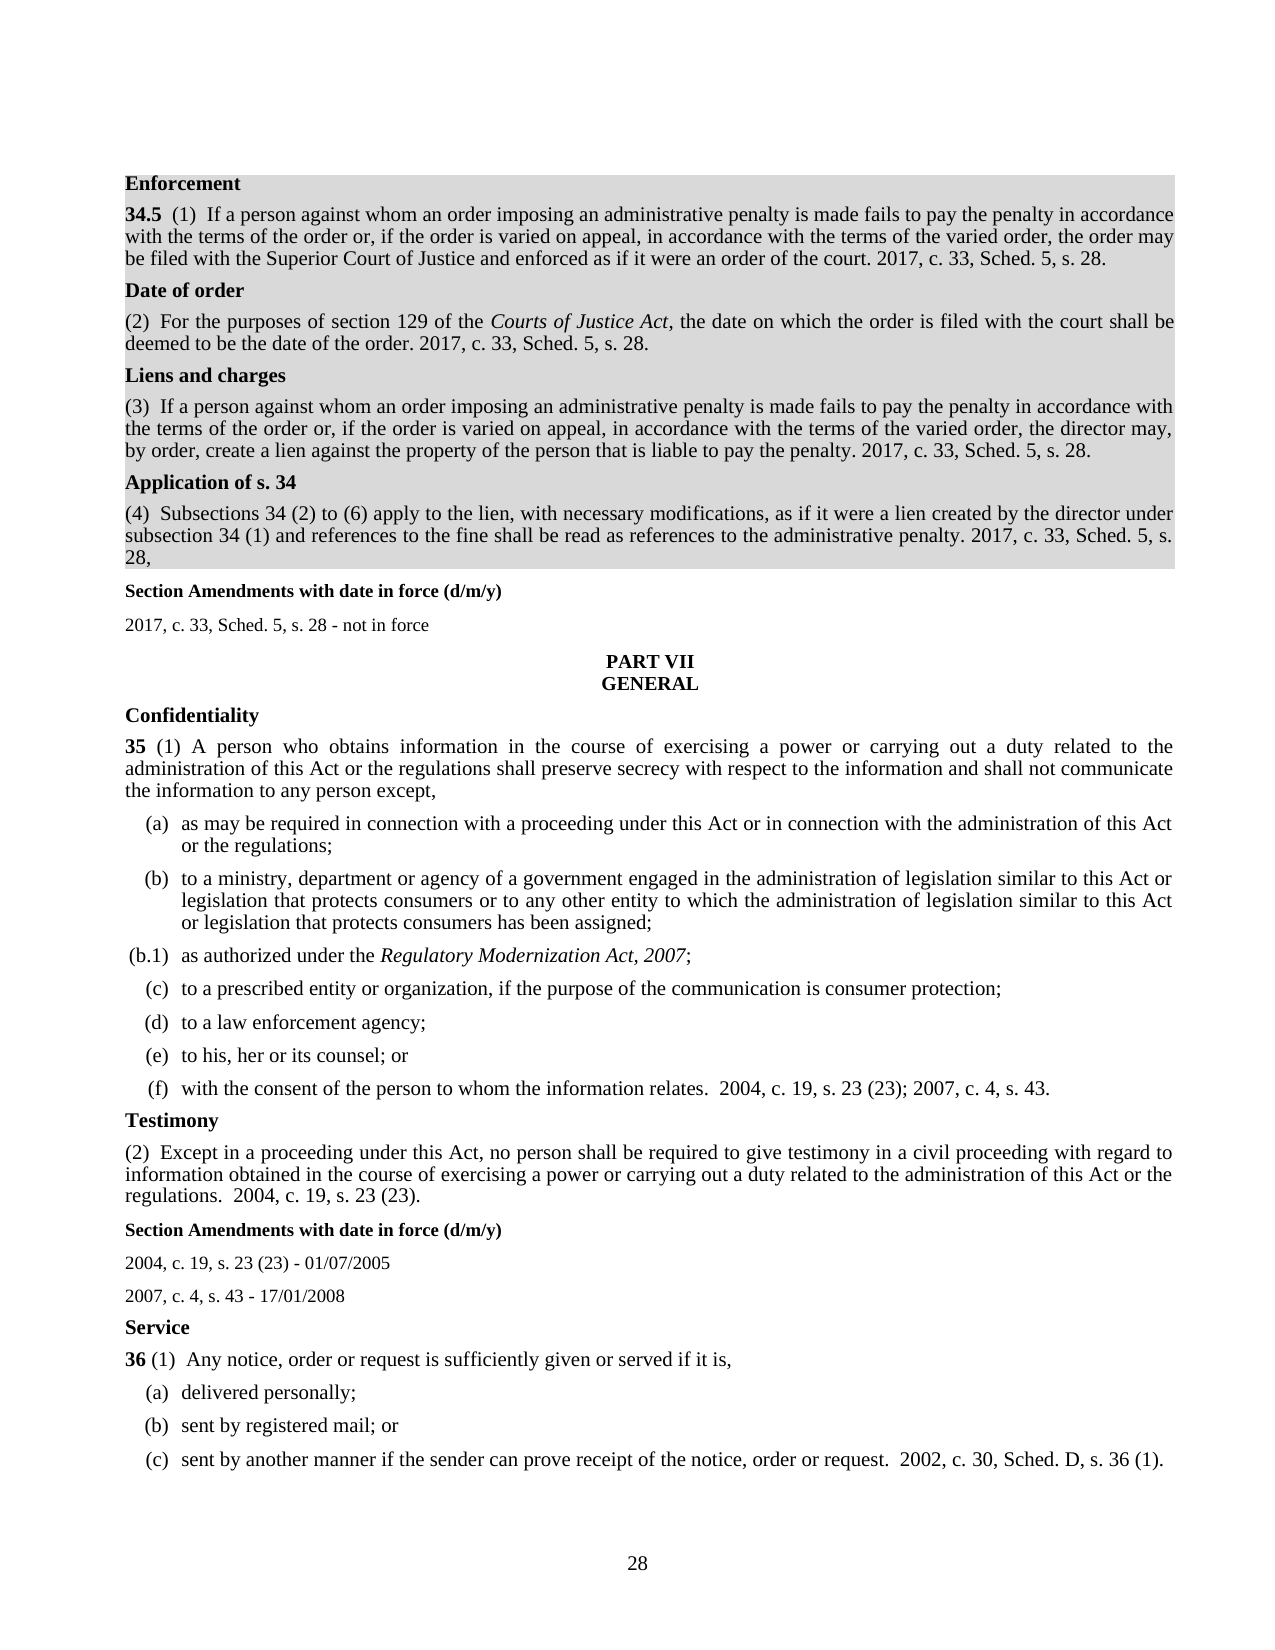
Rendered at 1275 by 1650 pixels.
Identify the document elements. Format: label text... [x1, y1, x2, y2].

text (4) Subsections 34 (2) to (6) apply to the lien, with necessary modifications, as if it were a lien created by the director under subsection 34 (1) and references to the fine shall be read as references to the administrative penalty. 2017, c. 33, Sched. 5, s. 28, [125, 503, 1175, 569]
text 36 (1) Any notice, order or request is sufficiently given or served if it is, [125, 1349, 1175, 1371]
text (e) to his, her or its counsel; or [125, 1045, 1175, 1067]
text Section Amendments with date in force (d/m/y) [125, 1219, 1175, 1240]
text (a) as may be required in connection with a proceeding under this Act or in connection with the administration of this Act or the regulations; [125, 813, 1175, 857]
text 35 (1) A person who obtains information in the course of exercising a power or carrying out a duty related to the administration of this Act or the regulations shall preserve secrecy with respect to the information and shall not communicate the information to any person except, [125, 736, 1175, 801]
text Liens and charges [125, 367, 1175, 386]
text 2004, c. 19, s. 23 (23) - 01/07/2005 [125, 1252, 1175, 1274]
text (b) sent by registered mail; or [125, 1415, 1175, 1437]
text Date of order [125, 282, 1175, 301]
text part vii General [125, 651, 1175, 694]
text 34.5 (1) If a person against whom an order imposing an administrative penalty is made fails to pay the penalty in accordance with the terms of the order or, if the order is varied on appeal, in accordance with the terms of the varied order, the order may be filed with the Superior Court of Justice and enforced as if it were an order of the court. 2017, c. 33, Sched. 5, s. 28. [125, 204, 1175, 269]
text Application of s. 34 [125, 474, 1175, 493]
text (b.1) as authorized under the Regulatory Modernization Act, 2007; [125, 945, 1175, 967]
text (a) delivered personally; [125, 1382, 1175, 1404]
text (2) Except in a proceeding under this Act, no person shall be required to give testimony in a civil proceeding with regard to information obtained in the course of exercising a power or carrying out a duty related to the administration of this Act or the regulations. 2004, c. 19, s. 23 (23). [125, 1142, 1175, 1207]
text (3) If a person against whom an order imposing an administrative penalty is made fails to pay the penalty in accordance with the terms of the order or, if the order is varied on appeal, in accordance with the terms of the varied order, the director may, by order, create a lien against the property of the person that is liable to pay the penalty. 2017, c. 33, Sched. 5, s. 28. [125, 396, 1175, 462]
text (2) For the purposes of section 129 of the Courts of Justice Act, the date on which the order is filed with the court shall be deemed to be the date of the order. 2017, c. 33, Sched. 5, s. 28. [125, 311, 1175, 355]
text (c) to a prescribed entity or organization, if the purpose of the communication is consumer protection; [125, 978, 1175, 1000]
text Section Amendments with date in force (d/m/y) [125, 580, 1175, 602]
text 2017, c. 33, Sched. 5, s. 28 - not in force [125, 613, 1175, 635]
text (b) to a ministry, department or agency of a government engaged in the administration of legislation similar to this Act or legislation that protects consumers or to any other entity to which the administration of legislation similar to this Act or legislation that protects consumers has been assigned; [125, 868, 1175, 933]
text Testimony [125, 1113, 1175, 1131]
text Enforcement [125, 175, 1175, 194]
text (f) with the consent of the person to whom the information relates. 2004, c. 19, s. 23 (23); 2007, c. 4, s. 43. [125, 1078, 1175, 1100]
text (d) to a law enforcement agency; [125, 1012, 1175, 1033]
text Service [125, 1319, 1175, 1338]
text Confidentiality [125, 707, 1175, 726]
text 2007, c. 4, s. 43 - 17/01/2008 [125, 1285, 1175, 1307]
text (c) sent by another manner if the sender can prove receipt of the notice, order or request. 2002, c. 30, Sched. D, s. 36 (1). [125, 1449, 1175, 1471]
